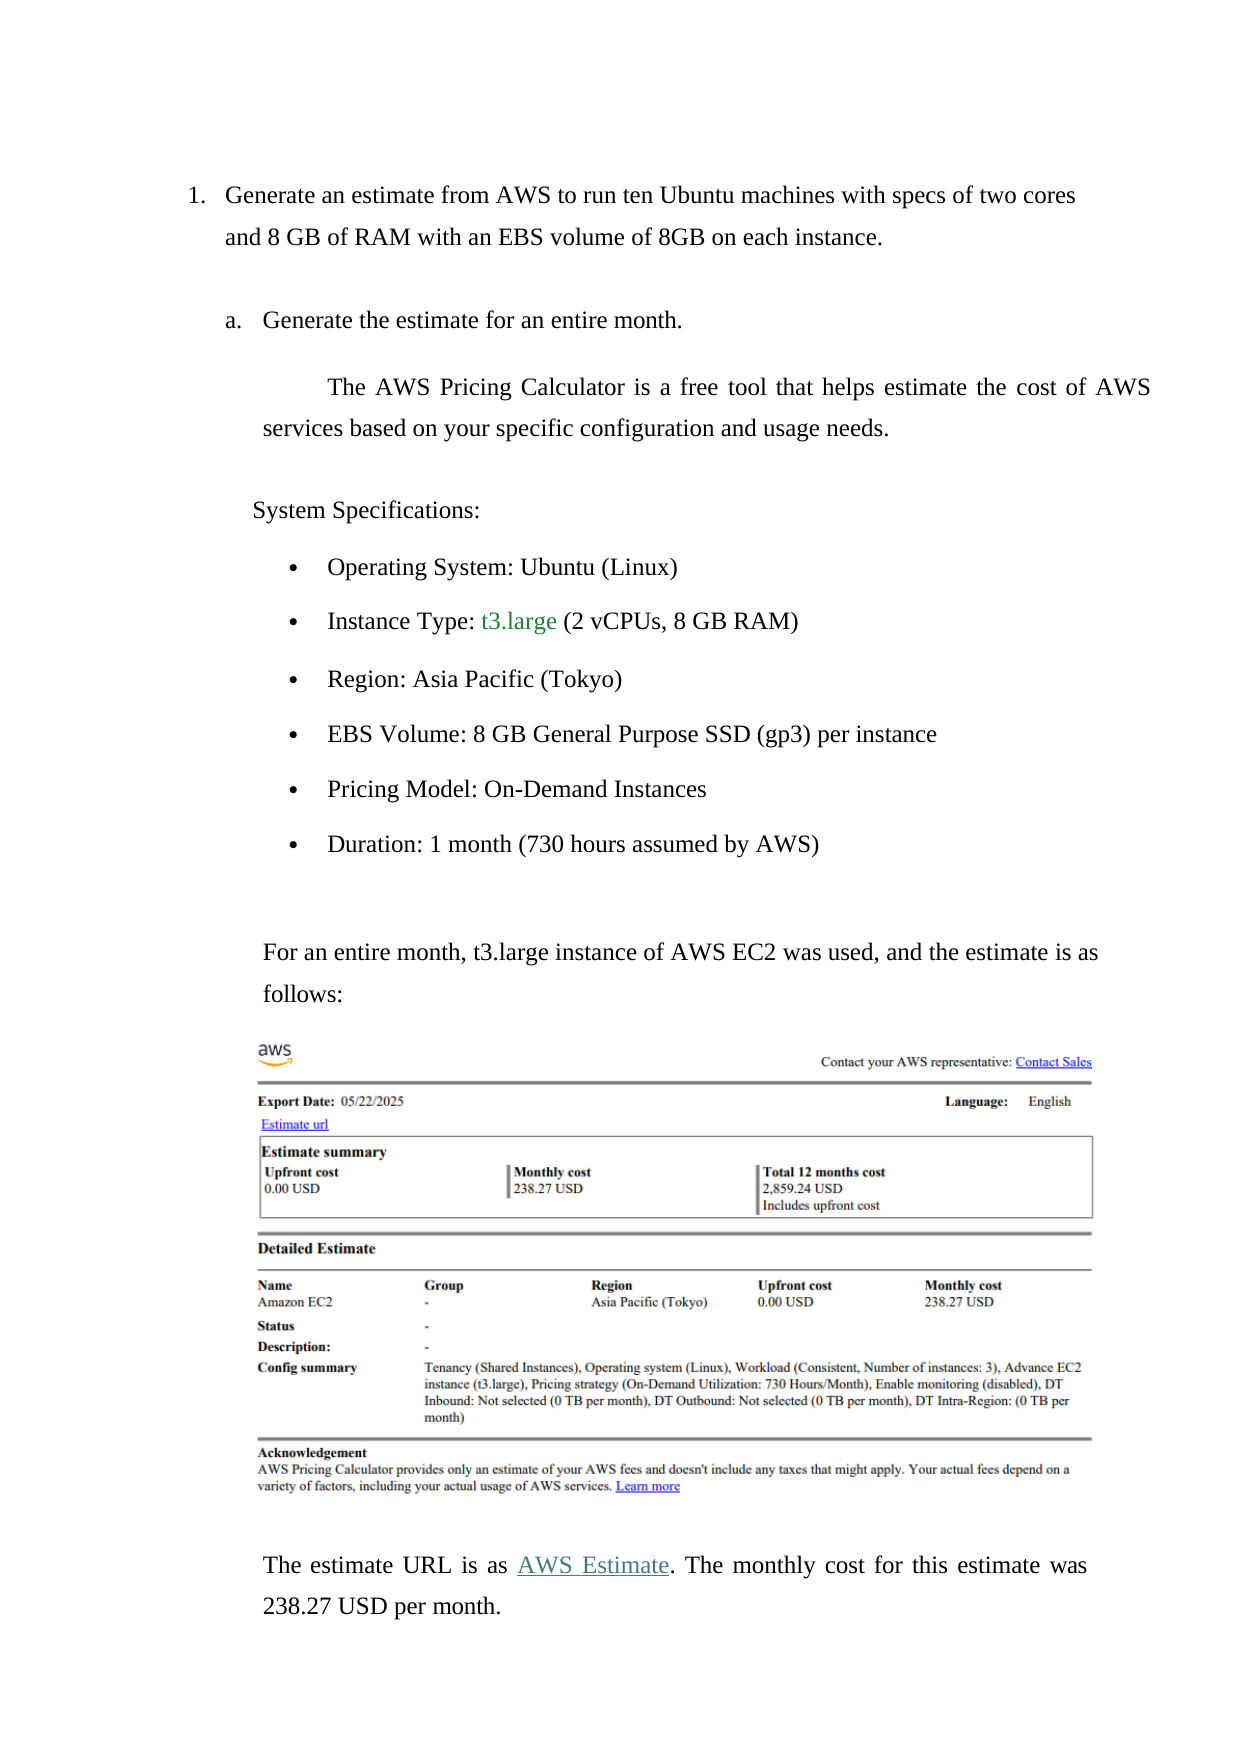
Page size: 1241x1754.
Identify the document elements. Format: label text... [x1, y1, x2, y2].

text 238.27 USD per month. [263, 1591, 1152, 1620]
picture [252, 1031, 1114, 1506]
list Operating System: Ubuntu (Linux) [289, 552, 1152, 581]
text The AWS Pricing Calculator is a free tool that helps estimate the cost of AWS services based on your specific configuration and usage needs. [263, 372, 1152, 442]
list Region: Asia Pacific (Tokyo) [289, 664, 1152, 719]
text The estimate URL is as AWS Estimate. The monthly cost for this estimate was [263, 1550, 1152, 1578]
list Generate the estimate for an entire month. [225, 305, 1152, 333]
list Duration: 1 month (730 hours assumed by AWS) [289, 829, 1152, 858]
text System Specifications: [177, 495, 1152, 524]
text For an entire month, t3.large instance of AWS EC2 was used, and the estimate is as follows: [263, 937, 1152, 1007]
list Instance Type: t3.large (2 vCPUs, 8 GB RAM) [289, 606, 1152, 635]
list EBS Volume: 8 GB General Purpose SSD (gp3) per instance [289, 719, 1152, 774]
list Pricing Model: On-Demand Instances [289, 774, 1152, 829]
list Generate an estimate from AWS to run ten Ubuntu machines with specs of two cores and 8 GB of RAM with an EBS volume of 8GB on each instance. [187, 180, 1090, 251]
